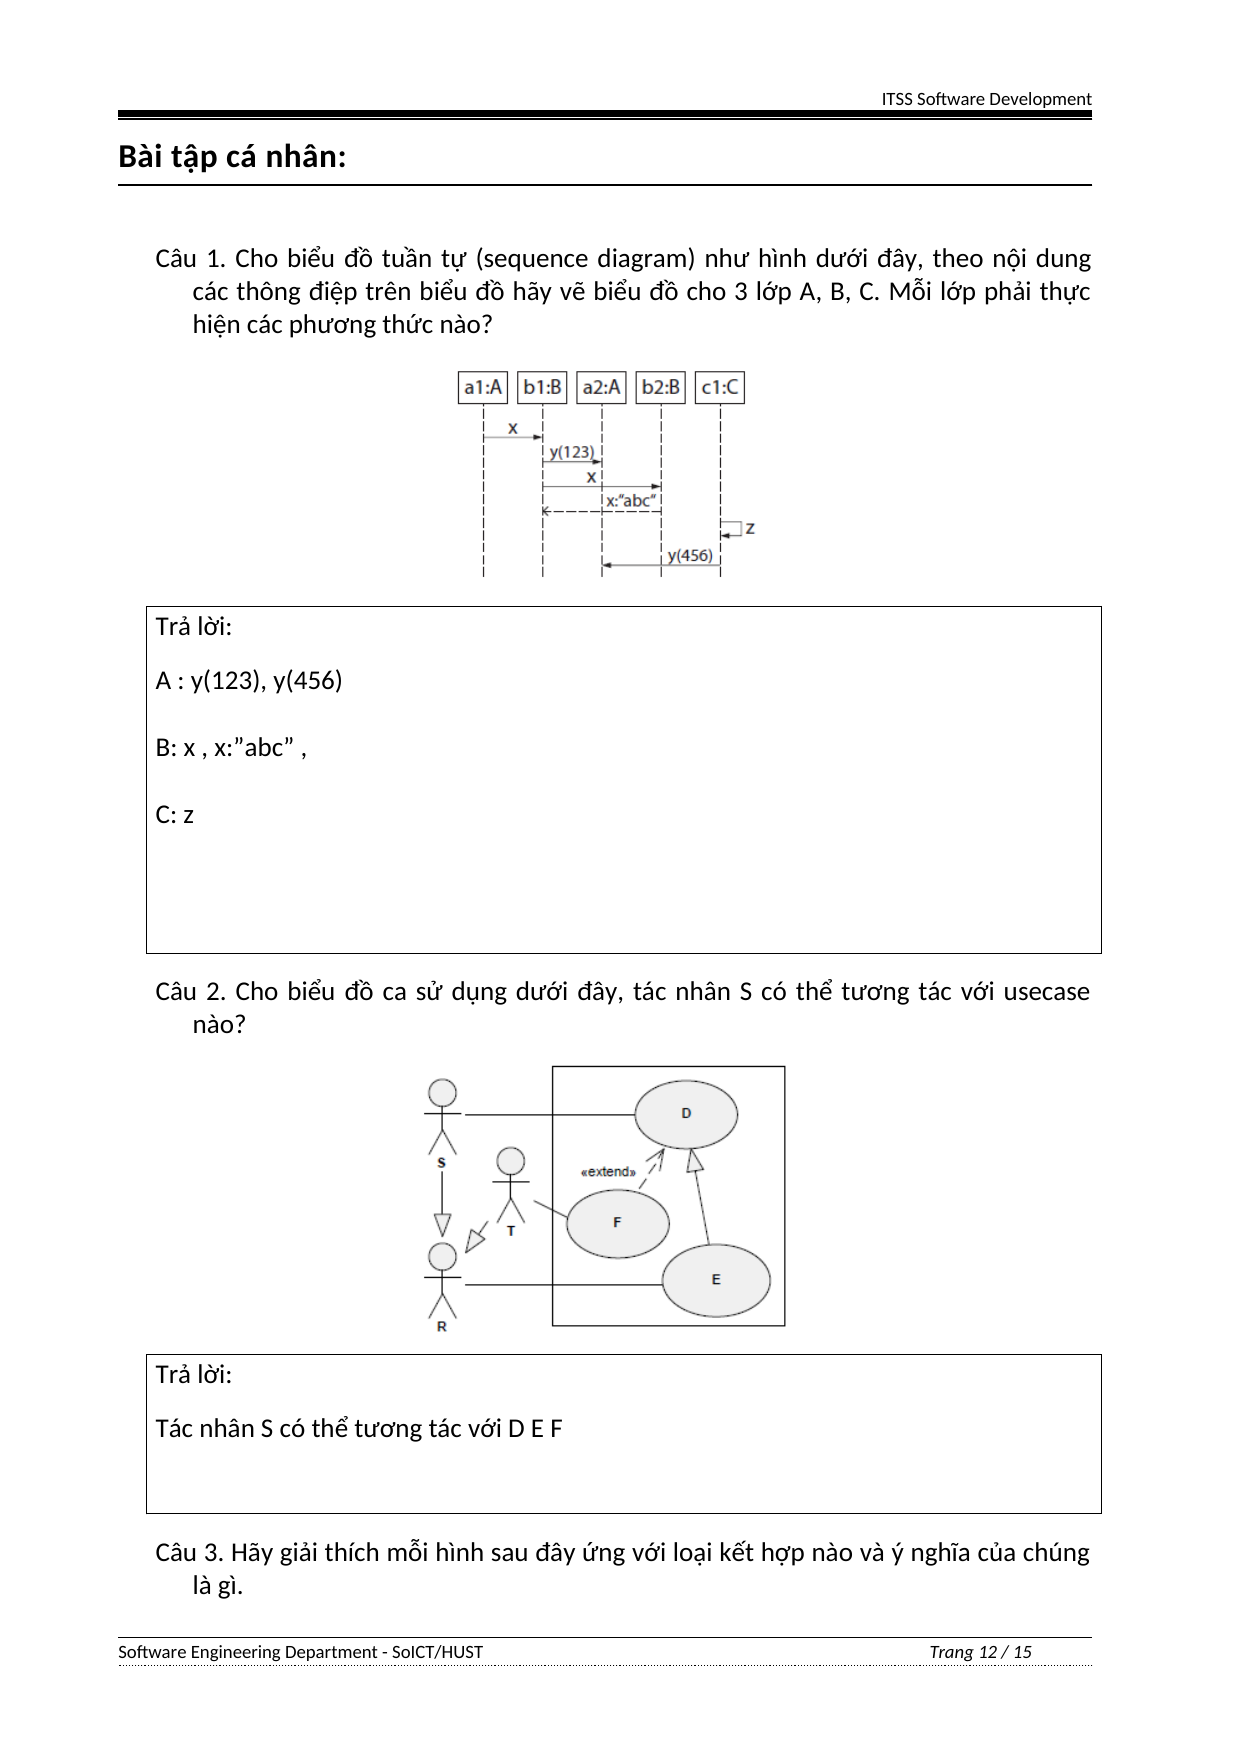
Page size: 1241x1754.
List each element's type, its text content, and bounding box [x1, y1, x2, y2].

picture [418, 1061, 793, 1334]
title Bài tập cá nhân: [118, 135, 1092, 184]
text Trả lời: [147, 1355, 1101, 1390]
text C: z [147, 794, 1101, 830]
picture [450, 361, 761, 585]
text Trả lời: [147, 607, 1101, 642]
text Tác nhân S có thể tương tác với D E F [147, 1408, 1101, 1444]
text B: x , x:”abc” , [147, 727, 1101, 763]
text A : y(123), y(456) [147, 660, 1101, 696]
text Câu 1. Cho biểu đồ tuần tự (sequence diagram) như hình dưới đây, theo nội dung các thông điệp trên biểu đồ hãy vẽ biểu đồ cho 3 lớp A, B, C. Mỗi lớp phải thực hiện các phương thức nào? [155, 242, 1092, 341]
text Câu 3. Hãy giải thích mỗi hình sau đây ứng với loại kết hợp nào và ý nghĩa của chúng là gì. [155, 1535, 1092, 1601]
text Câu 2. Cho biểu đồ ca sử dụng dưới đây, tác nhân S có thể tương tác với usecase nào? [155, 974, 1092, 1041]
